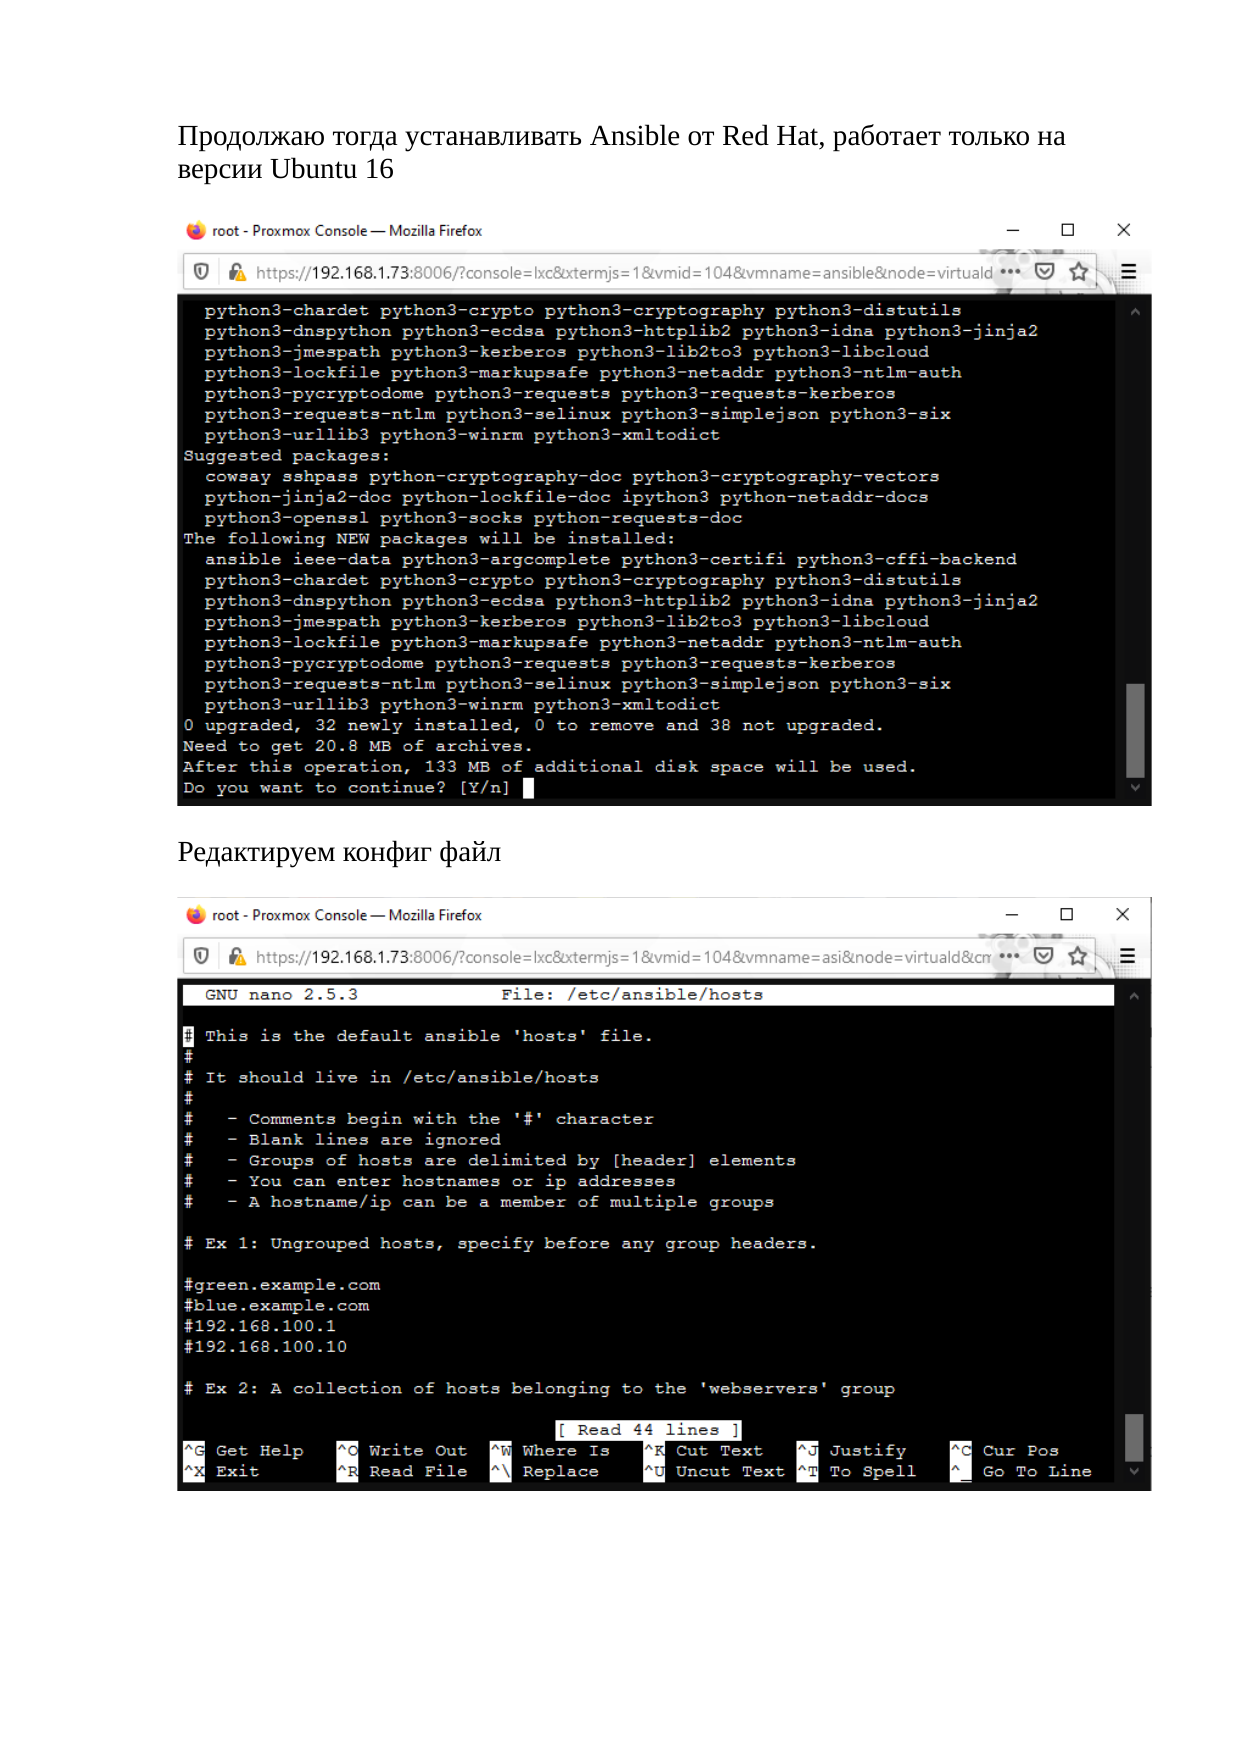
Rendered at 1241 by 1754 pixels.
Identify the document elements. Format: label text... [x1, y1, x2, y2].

subtitle Редактируем конфиг файл [177, 834, 1152, 868]
subtitle Продолжаю тогда устанавливать Ansible от Red Hat, работает только на версии Ubuntu 16 [177, 118, 1152, 185]
picture [177, 214, 1152, 806]
picture [177, 897, 1152, 1491]
